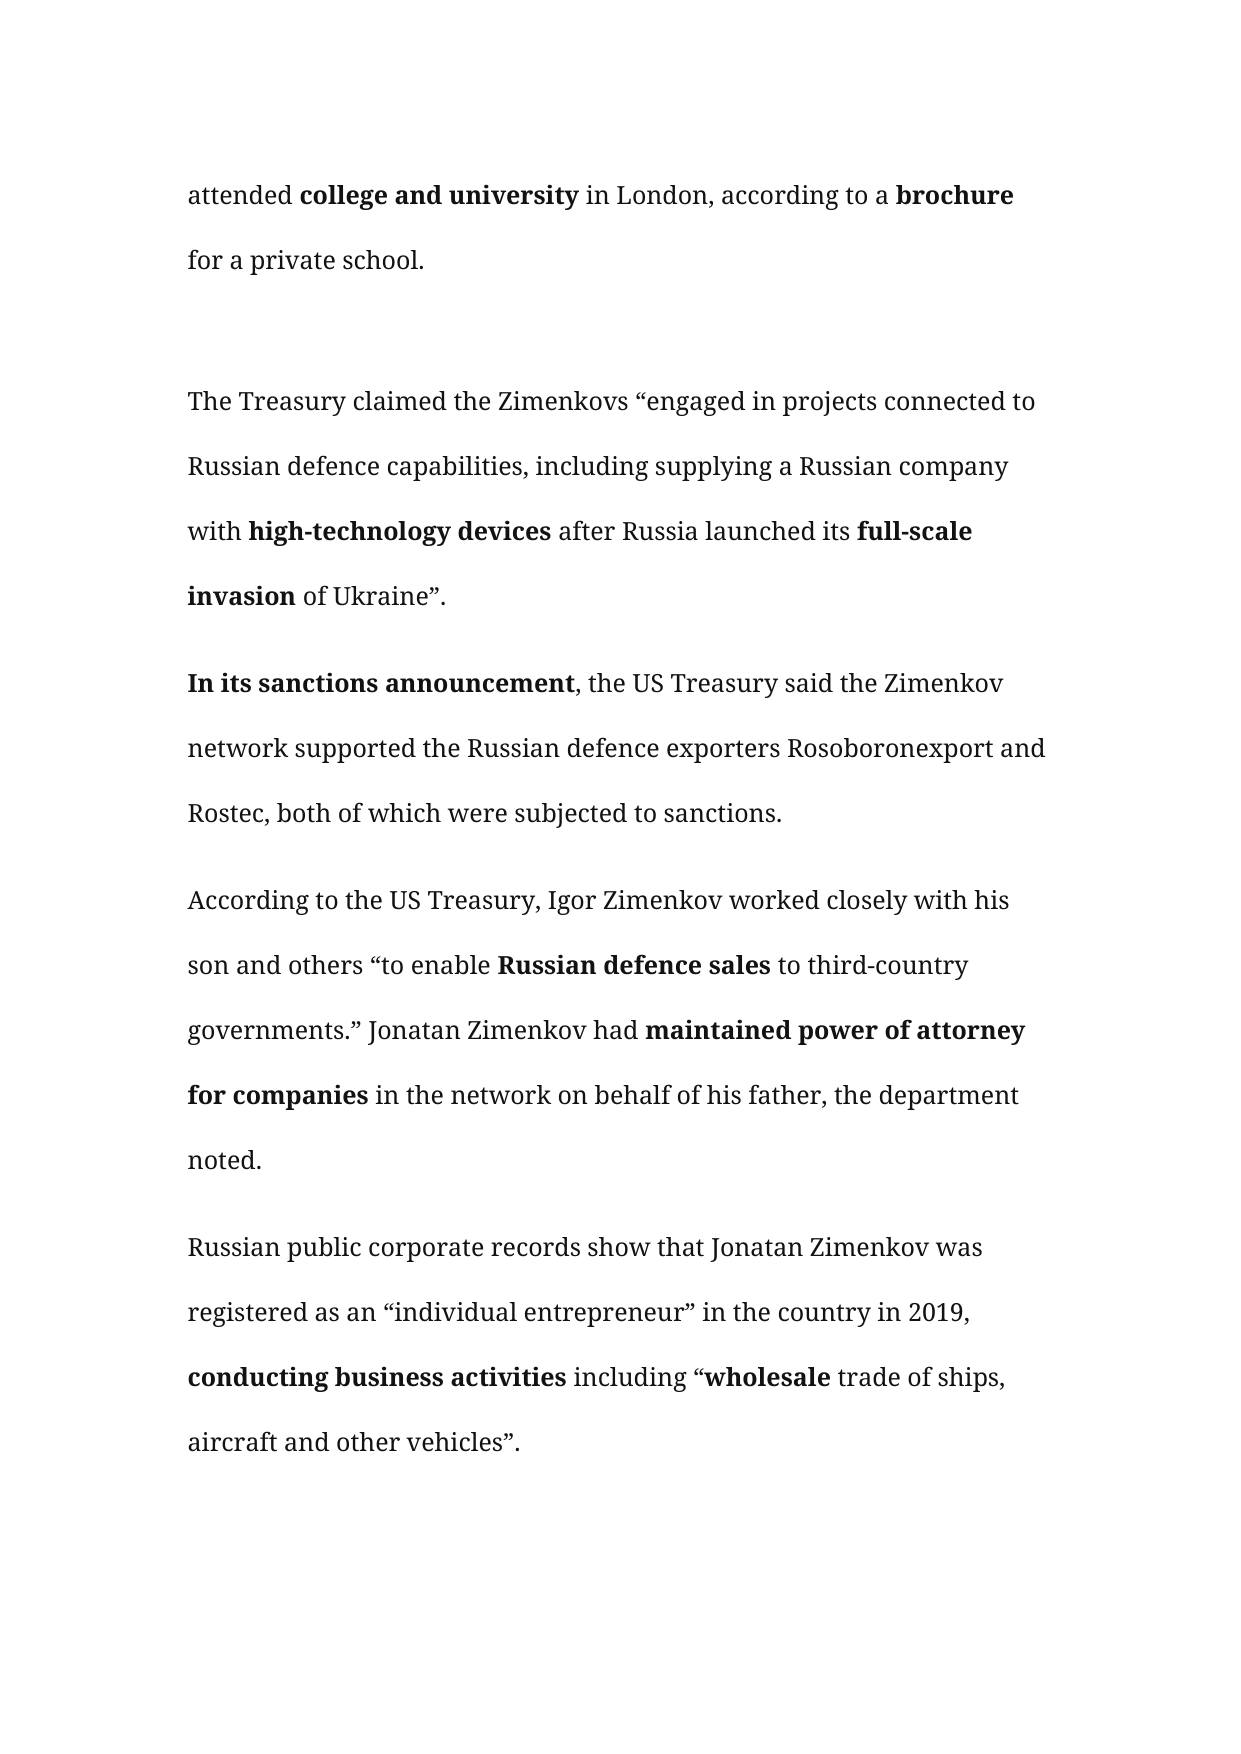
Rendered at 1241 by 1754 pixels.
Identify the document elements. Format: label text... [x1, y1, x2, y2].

text According to the US Treasury, Igor Zimenkov worked closely with his son and others “to enable Russian defence sales to third-country governments.” Jonatan Zimenkov had maintained power of attorney for companies in the network on behalf of his father, the department noted. [187, 867, 1053, 1192]
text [187, 162, 1053, 292]
text Russian public corporate records show that Jonatan Zimenkov was registered as an “individual entrepreneur” in the country in 2019, conducting business activities including “wholesale trade of ships, aircraft and other vehicles”. [187, 1214, 1053, 1474]
text The Treasury claimed the Zimenkovs “engaged in projects connected to Russian defence capabilities, including supplying a Russian company with high-technology devices after Russia launched its full-scale invasion of Ukraine”. [187, 368, 1053, 628]
text In its sanctions announcement, the US Treasury said the Zimenkov network supported the Russian defence exporters Rosoboronexport and Rostec, both of which were subjected to sanctions. [187, 650, 1053, 845]
